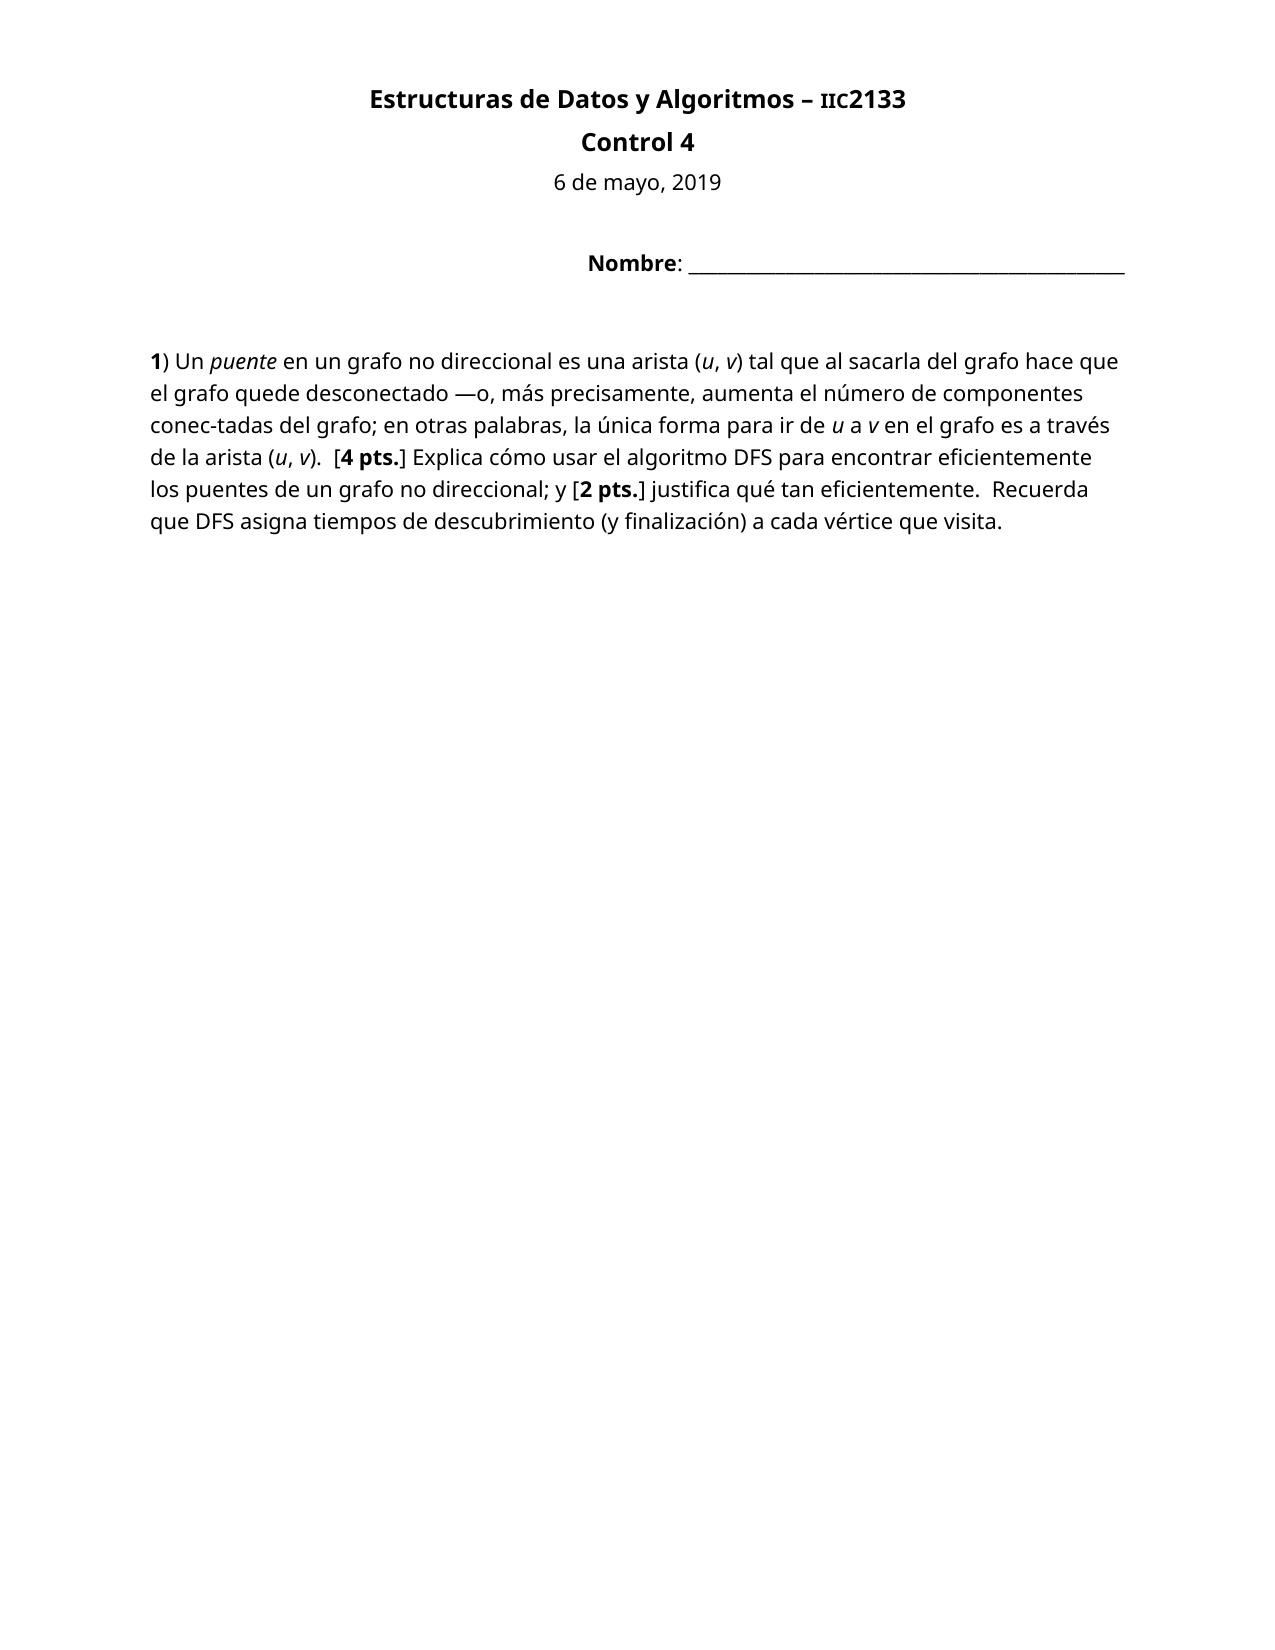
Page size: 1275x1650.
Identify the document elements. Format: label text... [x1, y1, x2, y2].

text 1) Un puente en un grafo no direccional es una arista (u, v) tal que al sacarla del grafo hace que el grafo quede desconectado —o, más precisamente, aumenta el número de componentes conec-tadas del grafo; en otras palabras, la única forma para ir de u a v en el grafo es a través de la arista (u, v). [4 pts.] Explica cómo usar el algoritmo DFS para encontrar eficientemente los puentes de un grafo no direccional; y [2 pts.] justifica qué tan eficientemente. Recuerda que DFS asigna tiempos de descubrimiento (y finalización) a cada vértice que visita. [150, 346, 1125, 536]
text 6 de mayo, 2019 [150, 167, 1125, 197]
text Estructuras de Datos y Algoritmos – iic2133 [150, 81, 1125, 115]
text Nombre: _____________________________________________ [150, 248, 1125, 278]
text Control 4 [150, 124, 1125, 158]
